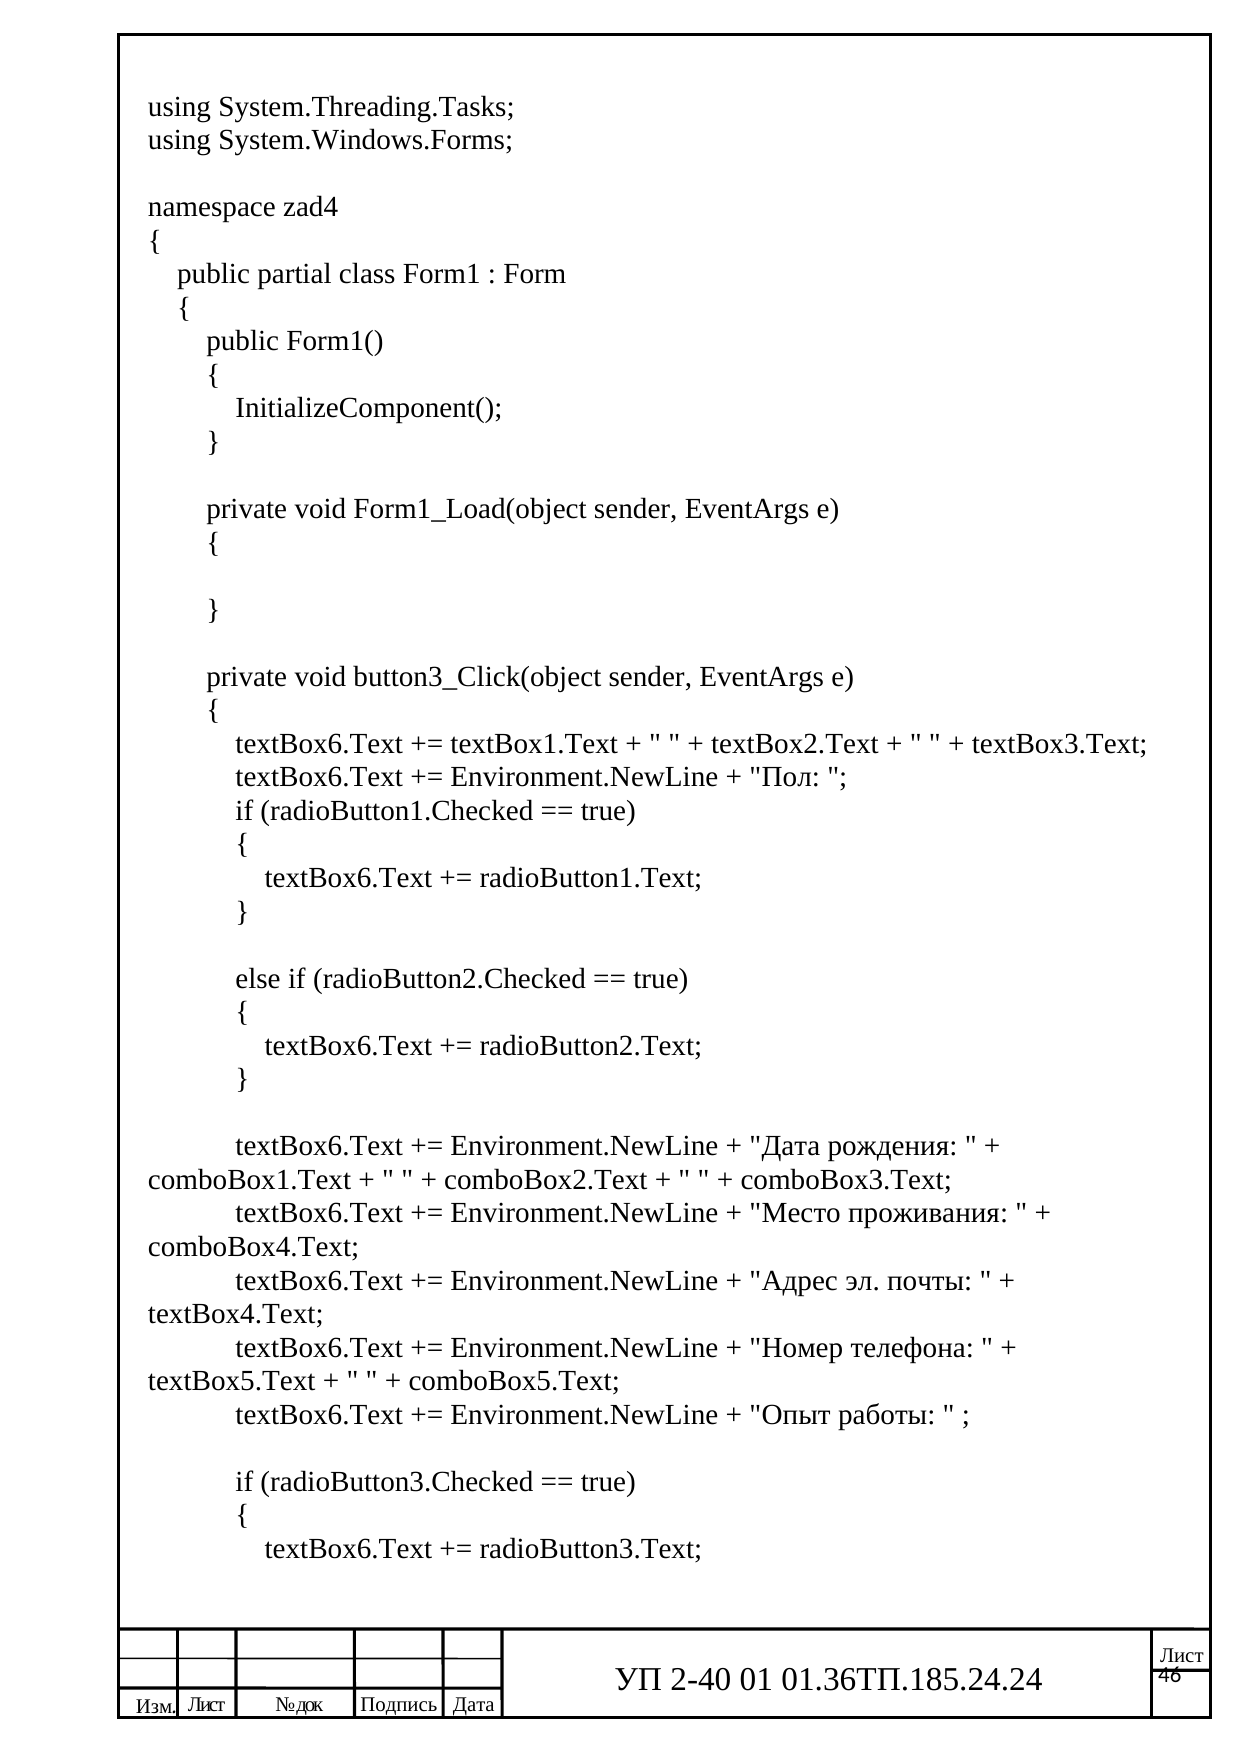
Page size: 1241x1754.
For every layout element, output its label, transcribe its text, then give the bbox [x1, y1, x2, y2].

text textBox6.Text += radioButton2.Text; [148, 1028, 1181, 1061]
text textBox6.Text += Environment.NewLine + "Опыт работы: " ; [148, 1397, 1181, 1430]
text textBox6.Text += Environment.NewLine + "Место проживания: " + comboBox4.Text; [148, 1196, 1181, 1263]
text namespace zad4 [148, 189, 1181, 223]
text textBox6.Text += radioButton1.Text; [148, 860, 1181, 894]
text textBox6.Text += Environment.NewLine + "Адрес эл. почты: " + textBox4.Text; [148, 1263, 1181, 1330]
text if (radioButton3.Checked == true) [148, 1464, 1181, 1497]
text if (radioButton1.Checked == true) [148, 793, 1181, 827]
text { [148, 223, 1181, 256]
text using System.Threading.Tasks; [148, 89, 1181, 122]
text textBox6.Text += Environment.NewLine + "Номер телефона: " + textBox5.Text + " " + comboBox5.Text; [148, 1330, 1181, 1397]
text else if (radioButton2.Checked == true) [148, 961, 1181, 994]
text } [148, 424, 1181, 458]
text private void Form1_Load(object sender, EventArgs e) [148, 491, 1181, 525]
text textBox6.Text += Environment.NewLine + "Дата рождения: " + comboBox1.Text + " " + comboBox2.Text + " " + comboBox3.Text; [148, 1128, 1181, 1196]
text } [148, 592, 1181, 625]
text { [148, 692, 1181, 726]
text { [148, 827, 1181, 860]
text InitializeComponent(); [148, 391, 1181, 424]
text { [148, 994, 1181, 1028]
text textBox6.Text += Environment.NewLine + "Пол: "; [148, 759, 1181, 793]
text { [148, 525, 1181, 558]
text public Form1() [148, 323, 1181, 357]
text private void button3_Click(object sender, EventArgs e) [148, 659, 1181, 692]
text { [148, 1497, 1181, 1531]
text { [148, 357, 1181, 391]
text textBox6.Text += textBox1.Text + " " + textBox2.Text + " " + textBox3.Text; [148, 726, 1181, 759]
text } [148, 894, 1181, 927]
text } [148, 1061, 1181, 1095]
text { [148, 290, 1181, 323]
text using System.Windows.Forms; [148, 122, 1181, 156]
text public partial class Form1 : Form [148, 256, 1181, 290]
text textBox6.Text += radioButton3.Text; [148, 1531, 1181, 1564]
